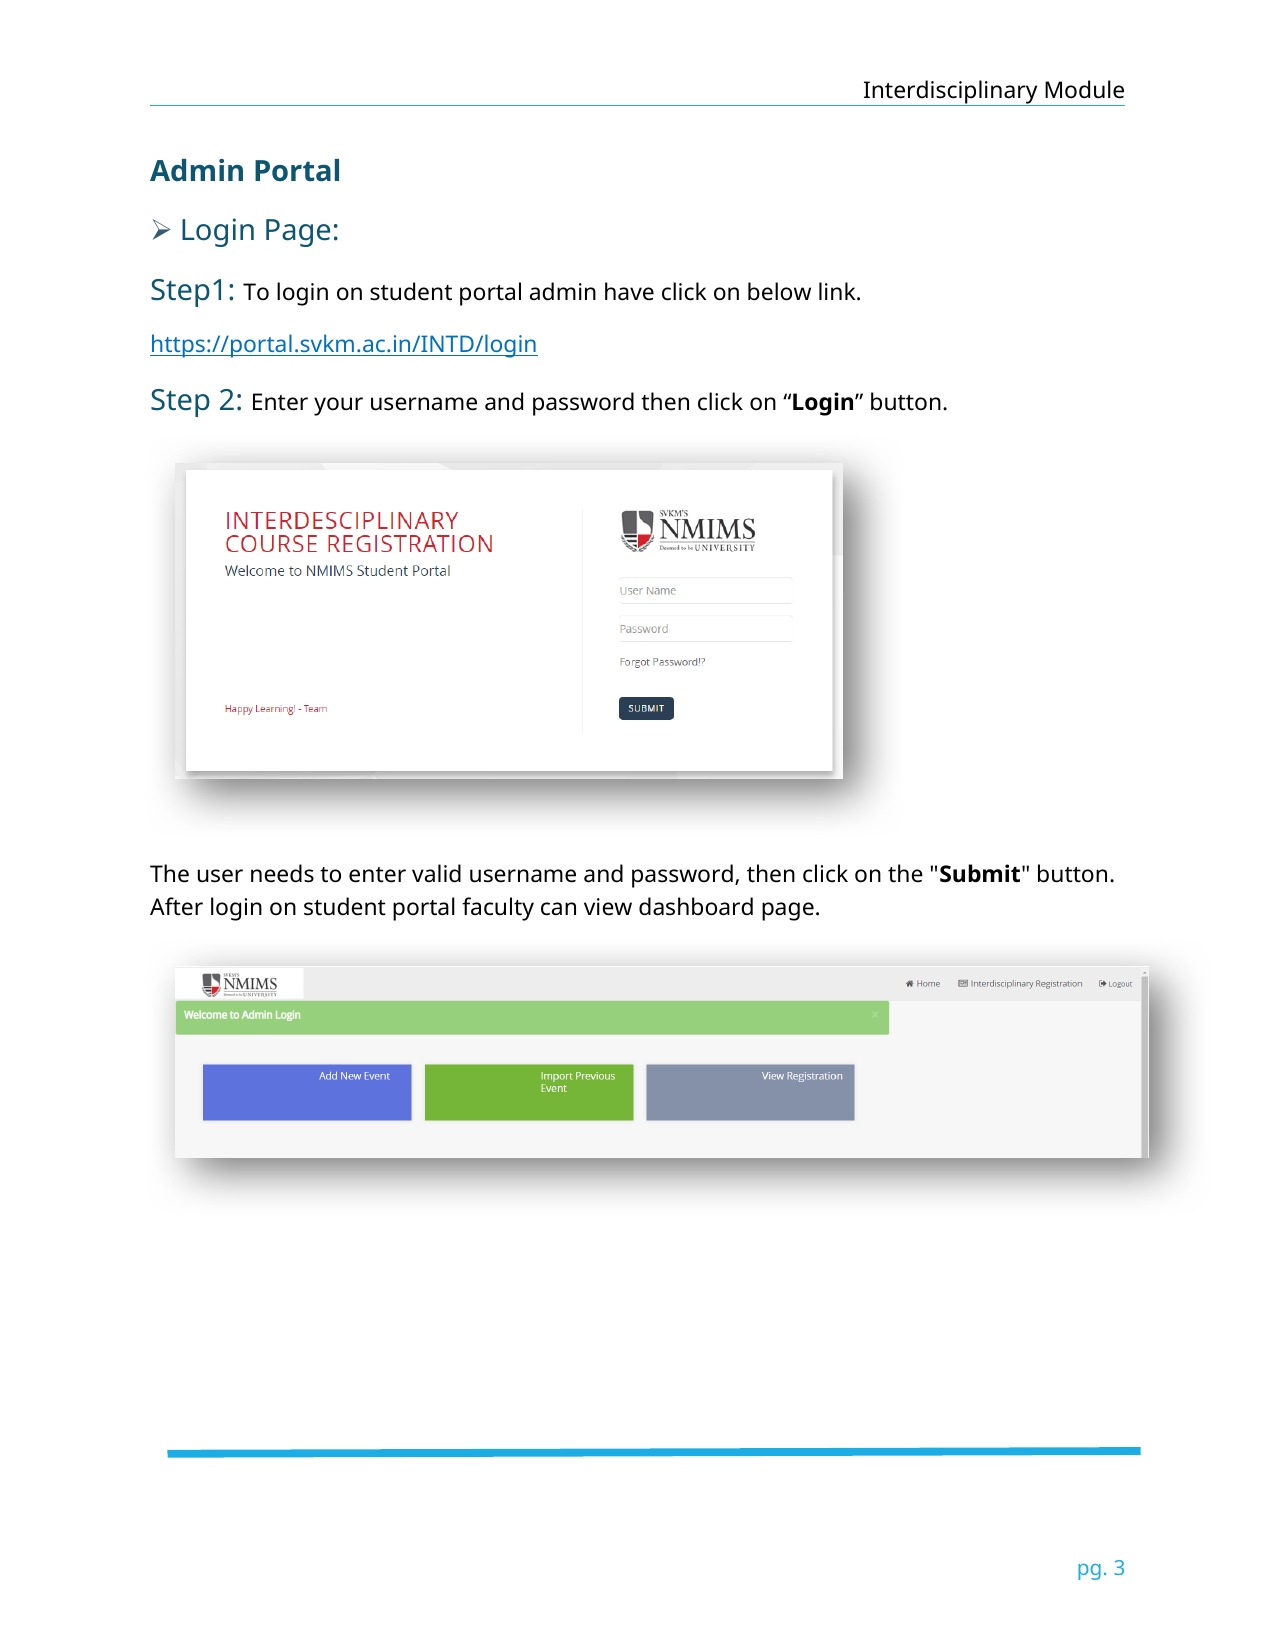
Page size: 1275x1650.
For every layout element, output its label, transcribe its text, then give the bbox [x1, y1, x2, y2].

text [150, 942, 1125, 1217]
list Login Page: [150, 209, 1125, 249]
picture [175, 966, 1149, 1158]
picture [175, 463, 843, 779]
text Admin Portal [150, 150, 1125, 190]
text Step1: To login on student portal admin have click on below link. [150, 269, 1125, 309]
text The user needs to enter valid username and password, then click on the "Submit" button. After login on student portal faculty can view dashboard page. [150, 858, 1125, 923]
text https://portal.svkm.ac.in/INTD/login [150, 328, 1125, 360]
text Step 2: Enter your username and password then click on “Login” button. [150, 379, 1125, 418]
